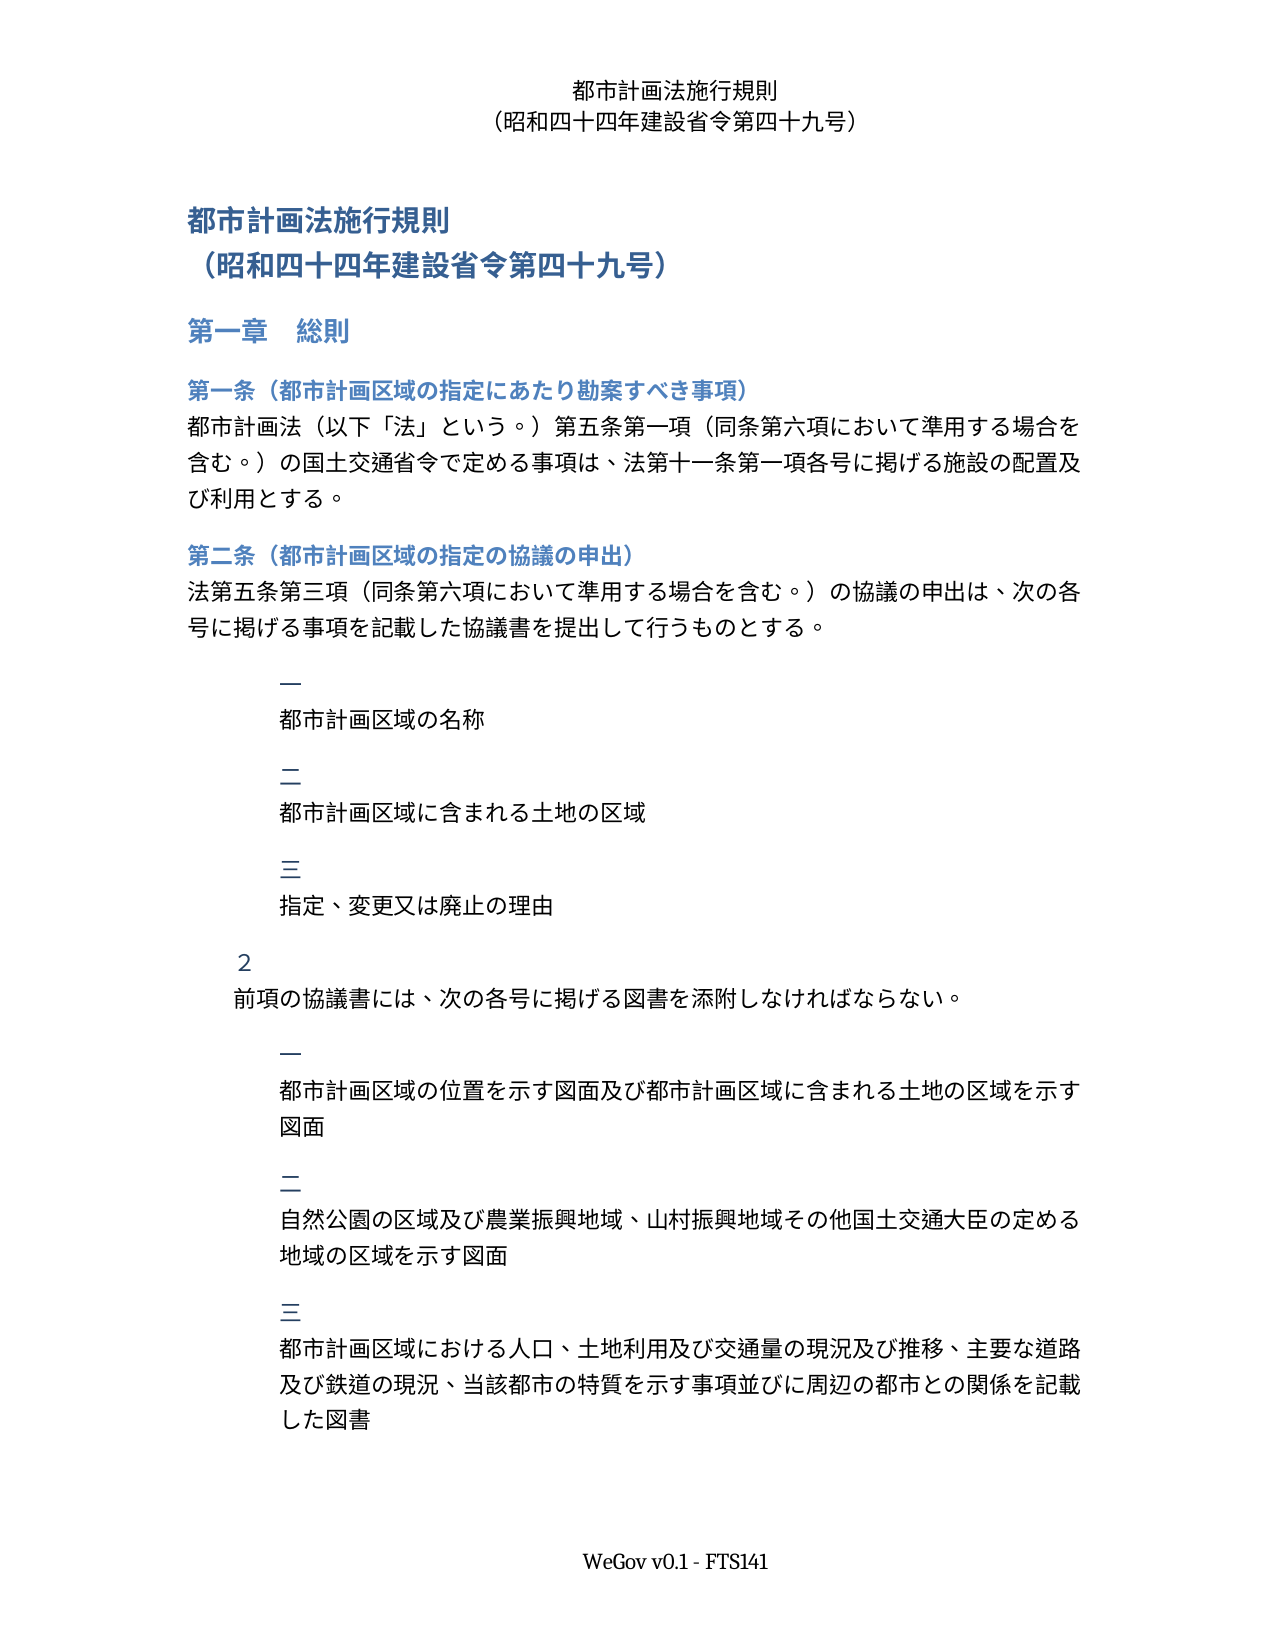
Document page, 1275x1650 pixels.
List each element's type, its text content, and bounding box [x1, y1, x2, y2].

text 法第五条第三項（同条第六項において準用する場合を含む。）の協議の申出は、次の各号に掲げる事項を記載した協議書を提出して行うものとする。 [187, 576, 1087, 643]
text 都市計画法（以下「法」という。）第五条第一項（同条第六項において準用する場合を含む。）の国土交通省令で定める事項は、法第十一条第一項各号に掲げる施設の配置及び利用とする。 [187, 411, 1087, 514]
text 都市計画区域における人口、土地利用及び交通量の現況及び推移、主要な道路及び鉄道の現況、当該都市の特質を示す事項並びに周辺の都市との関係を記載した図書 [279, 1333, 1087, 1436]
subtitle 一 [279, 668, 1087, 700]
text 前項の協議書には、次の各号に掲げる図書を添附しなければならない。 [233, 983, 1087, 1014]
text 都市計画区域の位置を示す図面及び都市計画区域に含まれる土地の区域を示す図面 [279, 1075, 1087, 1142]
subtitle 都市計画法施行規則 （昭和四十四年建設省令第四十九号） [187, 200, 1087, 285]
subtitle 第二条（都市計画区域の指定の協議の申出） [187, 540, 1087, 571]
subtitle 第一章 総則 [187, 312, 1087, 349]
text 都市計画区域に含まれる土地の区域 [279, 797, 1087, 828]
text 自然公園の区域及び農業振興地域、山村振興地域その他国土交通大臣の定める地域の区域を示す図面 [279, 1204, 1087, 1271]
subtitle 二 [279, 1168, 1087, 1199]
subtitle 第一条（都市計画区域の指定にあたり勘案すべき事項） [187, 375, 1087, 407]
text 都市計画区域の名称 [279, 704, 1087, 736]
subtitle ２ [233, 947, 1087, 978]
subtitle 三 [279, 854, 1087, 885]
subtitle 二 [279, 761, 1087, 792]
text 指定、変更又は廃止の理由 [279, 890, 1087, 921]
subtitle 三 [279, 1297, 1087, 1328]
subtitle 一 [279, 1039, 1087, 1071]
